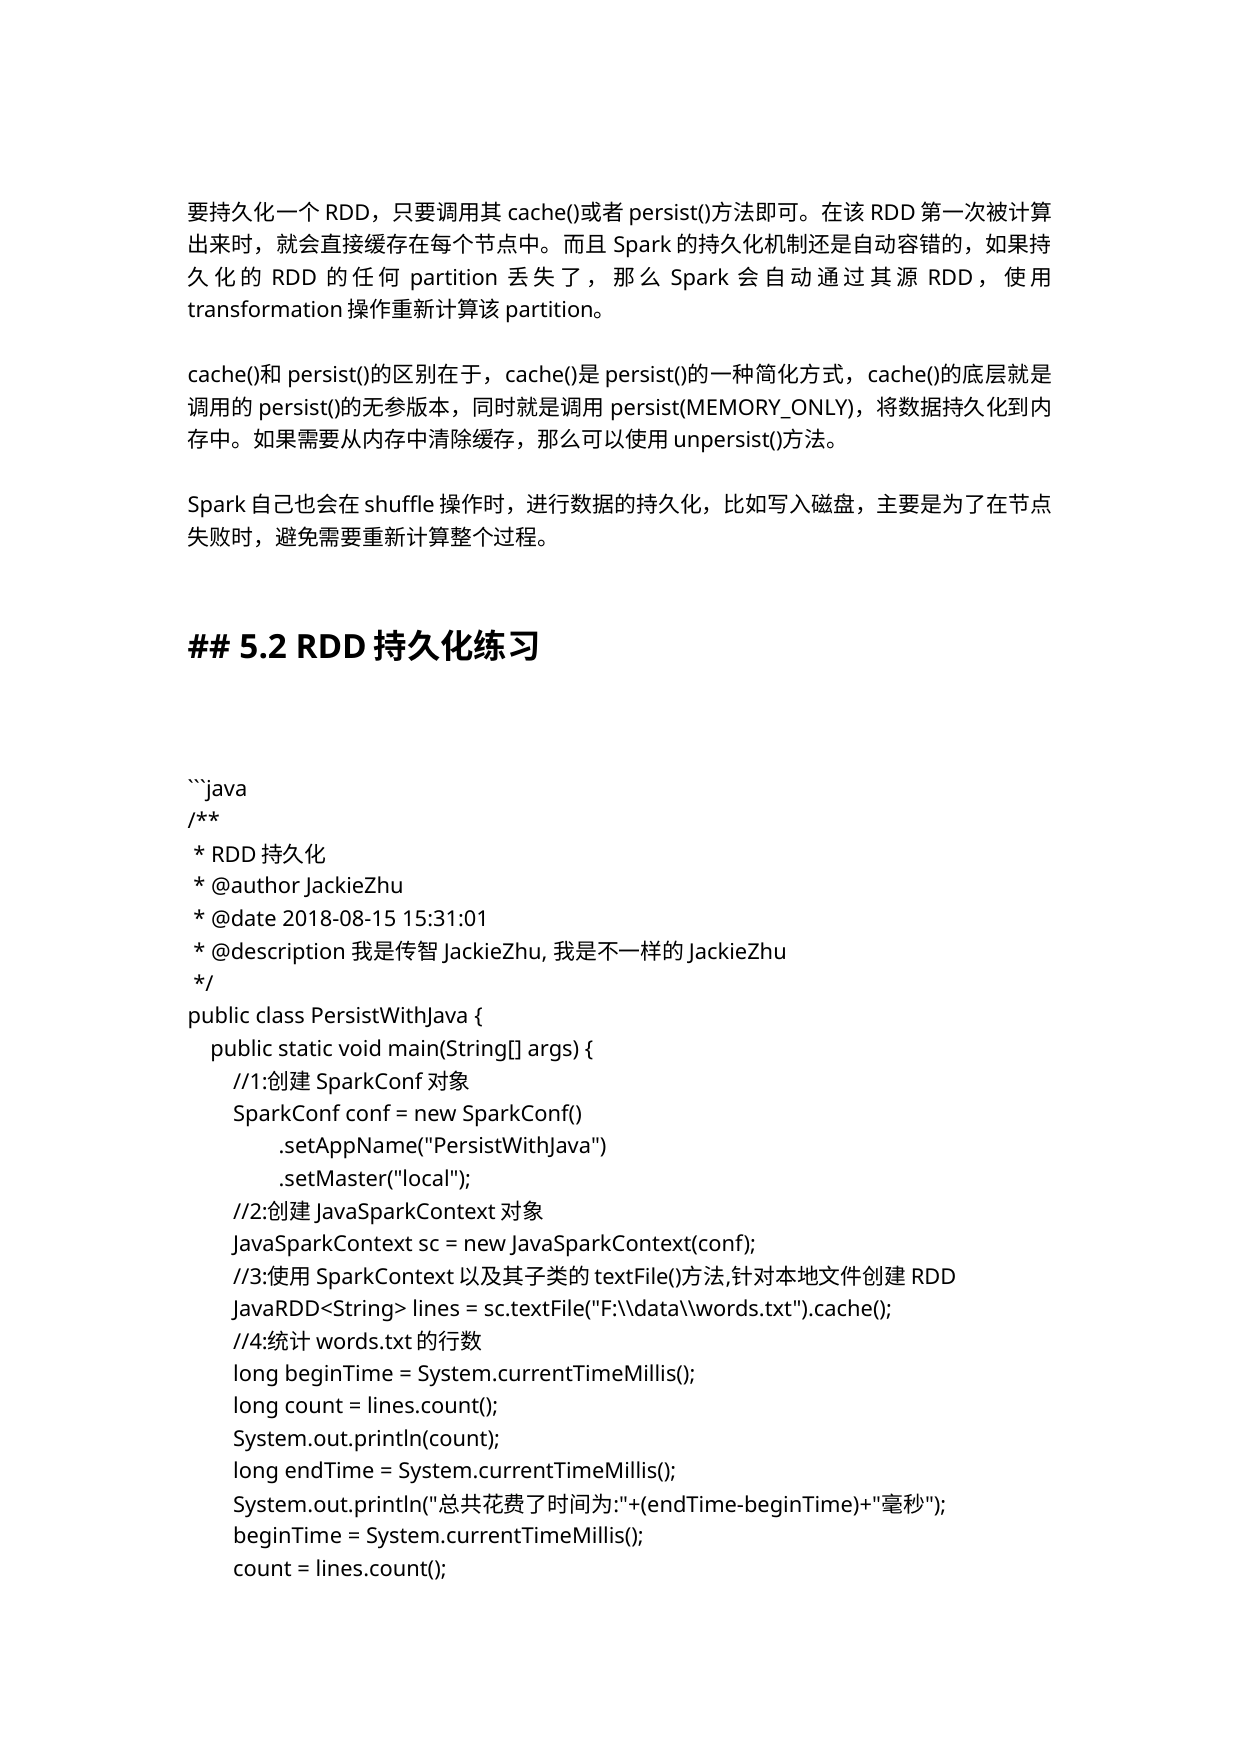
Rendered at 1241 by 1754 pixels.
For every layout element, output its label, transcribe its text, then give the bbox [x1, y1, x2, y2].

text JavaSparkContext sc = new JavaSparkContext(conf); [187, 1226, 1053, 1259]
text //3:使用SparkContext以及其子类的textFile()方法,针对本地文件创建RDD [187, 1259, 1053, 1291]
text public class PersistWithJava { [187, 999, 1053, 1031]
text SparkConf conf = new SparkConf() [187, 1096, 1053, 1129]
text count = lines.count(); [187, 1551, 1053, 1584]
text 要持久化一个RDD，只要调用其cache()或者persist()方法即可。在该RDD第一次被计算出来时，就会直接缓存在每个节点中。而且Spark的持久化机制还是自动容错的，如果持久化的RDD的任何partition丢失了，那么Spark会自动通过其源RDD，使用transformation操作重新计算该partition。 [187, 194, 1053, 324]
text * @author JackieZhu [187, 869, 1053, 901]
text */ [187, 966, 1053, 999]
text long beginTime = System.currentTimeMillis(); [187, 1356, 1053, 1389]
text cache()和persist()的区别在于，cache()是persist()的一种简化方式，cache()的底层就是调用的persist()的无参版本，同时就是调用persist(MEMORY_ONLY)，将数据持久化到内存中。如果需要从内存中清除缓存，那么可以使用unpersist()方法。 [187, 357, 1053, 454]
text * @description 我是传智JackieZhu, 我是不一样的JackieZhu [187, 934, 1053, 966]
text System.out.println(count); [187, 1421, 1053, 1454]
text //2:创建JavaSparkContext对象 [187, 1194, 1053, 1226]
text .setMaster("local"); [187, 1161, 1053, 1194]
text * RDD持久化 [187, 836, 1053, 869]
text long endTime = System.currentTimeMillis(); [187, 1454, 1053, 1486]
text /** [187, 804, 1053, 836]
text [187, 1486, 1053, 1519]
text //1:创建SparkConf对象 [187, 1064, 1053, 1096]
text JavaRDD<String> lines = sc.textFile("F:\\data\\words.txt").cache(); [187, 1291, 1053, 1324]
text public static void main(String[] args) { [187, 1031, 1053, 1064]
text .setAppName("PersistWithJava") [187, 1129, 1053, 1161]
text * @date 2018-08-15 15:31:01 [187, 901, 1053, 934]
text long count = lines.count(); [187, 1389, 1053, 1421]
subtitle ## 5.2 RDD持久化练习 [187, 612, 1053, 677]
text beginTime = System.currentTimeMillis(); [187, 1519, 1053, 1551]
text ```java [187, 771, 1053, 804]
text //4:统计words.txt的行数 [187, 1324, 1053, 1356]
text Spark自己也会在shuffle操作时，进行数据的持久化，比如写入磁盘，主要是为了在节点失败时，避免需要重新计算整个过程。 [187, 487, 1053, 552]
